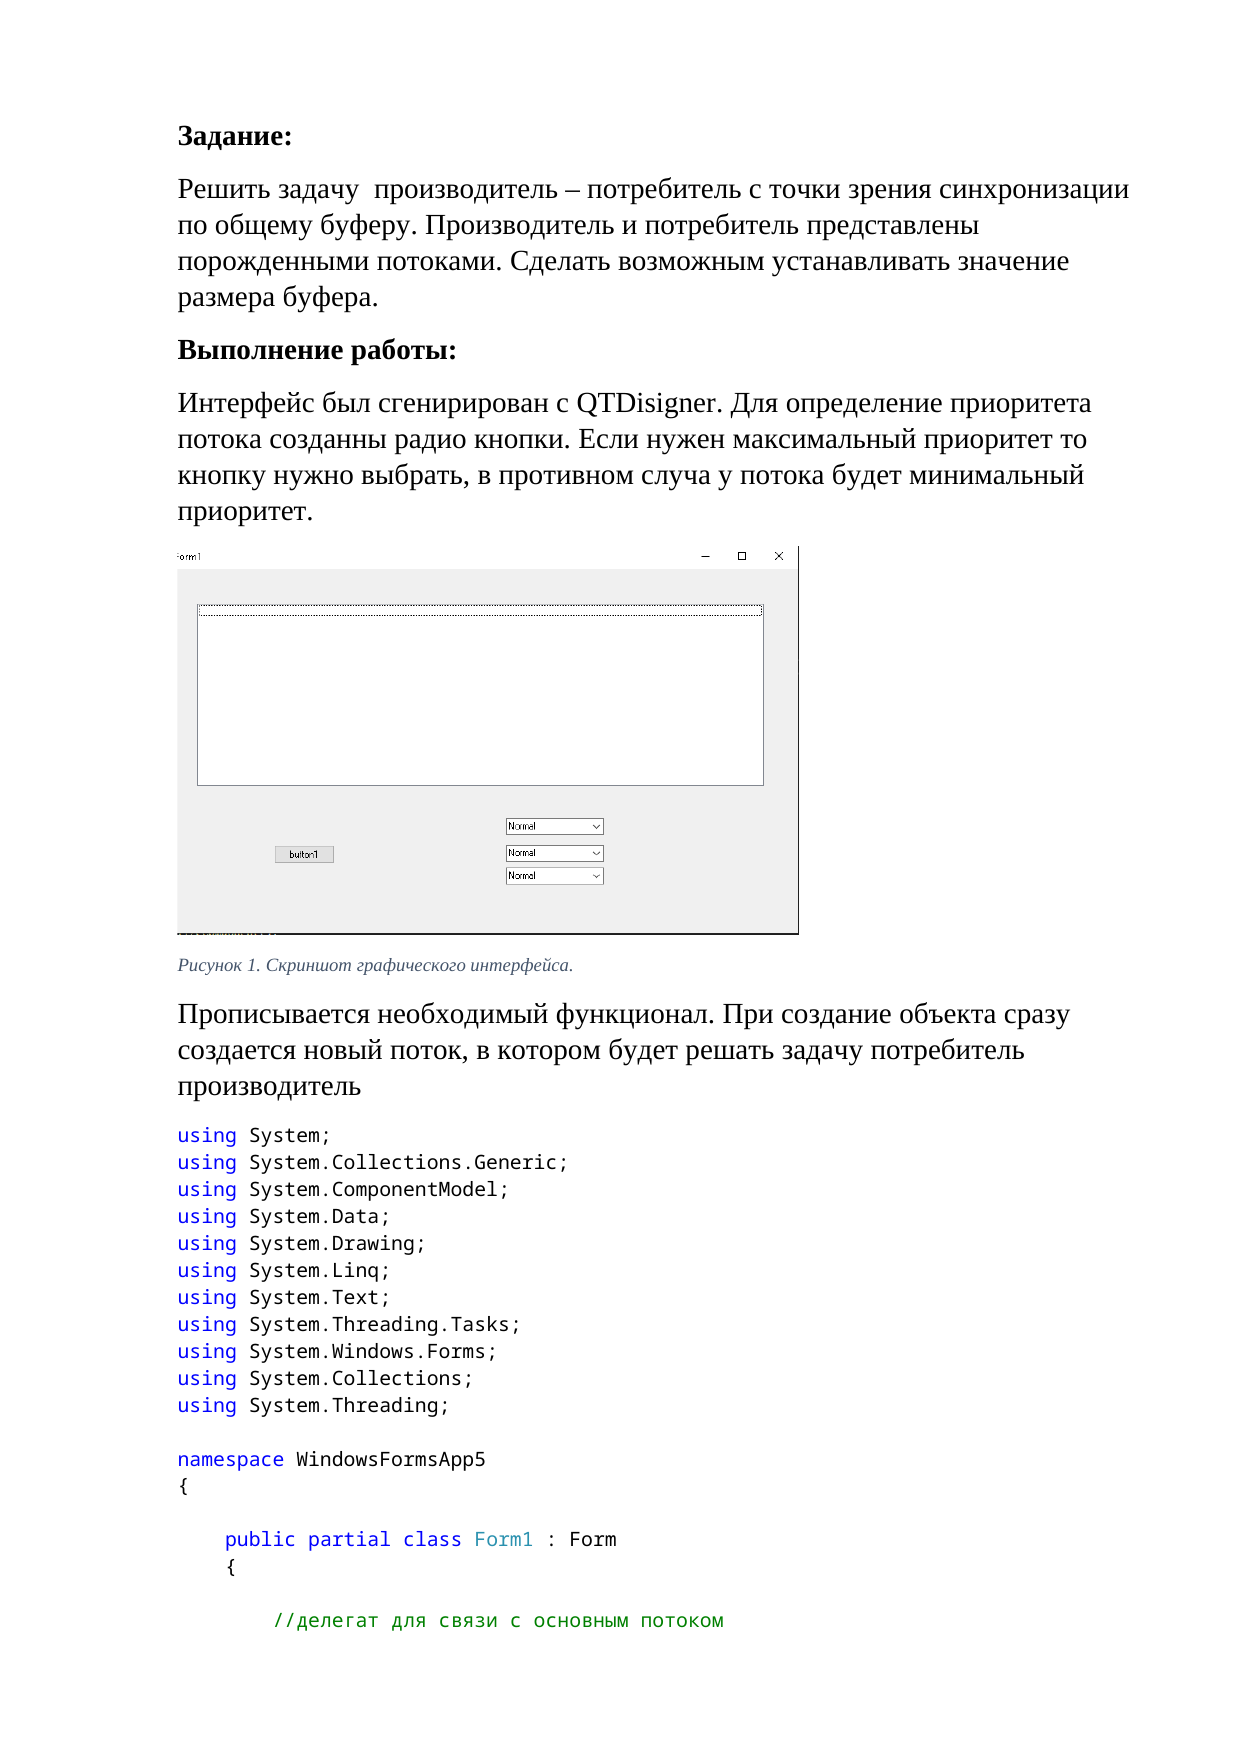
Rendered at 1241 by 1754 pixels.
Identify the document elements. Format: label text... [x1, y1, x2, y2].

text { [177, 1472, 1152, 1499]
text { [177, 1553, 1152, 1580]
text Рисунок 1. Скриншот графического интерфейса. [177, 953, 1152, 975]
picture [177, 546, 799, 935]
text Выполнение работы: [177, 332, 1152, 366]
text using System.Threading; [177, 1391, 1152, 1418]
text using System.Threading.Tasks; [177, 1310, 1152, 1337]
text using System.Collections; [177, 1364, 1152, 1391]
text namespace WindowsFormsApp5 [177, 1445, 1152, 1472]
text using System.ComponentModel; [177, 1175, 1152, 1202]
text using System.Text; [177, 1283, 1152, 1310]
text using System.Drawing; [177, 1229, 1152, 1256]
text Решить задачу производитель – потребитель с точки зрения синхронизации по общему буферу. Производитель и потребитель представлены порожденными потоками. Сделать возможным устанавливать значение размера буфера. [177, 171, 1152, 313]
text using System.Linq; [177, 1256, 1152, 1283]
text using System.Data; [177, 1202, 1152, 1229]
text //делегат для связи с основным потоком [177, 1607, 1152, 1634]
text Интерфейс был сгенирирован с QTDisigner. Для определение приоритета потока созданны радио кнопки. Если нужен максимальный приоритет то кнопку нужно выбрать, в противном случа у потока будет минимальный приоритет. [177, 385, 1152, 527]
text Прописывается необходимый функционал. При создание объекта сразу создается новый поток, в котором будет решать задачу потребитель производитель [177, 996, 1152, 1102]
text Задание: [177, 118, 1152, 152]
text using System.Windows.Forms; [177, 1337, 1152, 1364]
text using System; [177, 1121, 1152, 1148]
text public partial class Form1 : Form [177, 1526, 1152, 1553]
text using System.Collections.Generic; [177, 1148, 1152, 1175]
